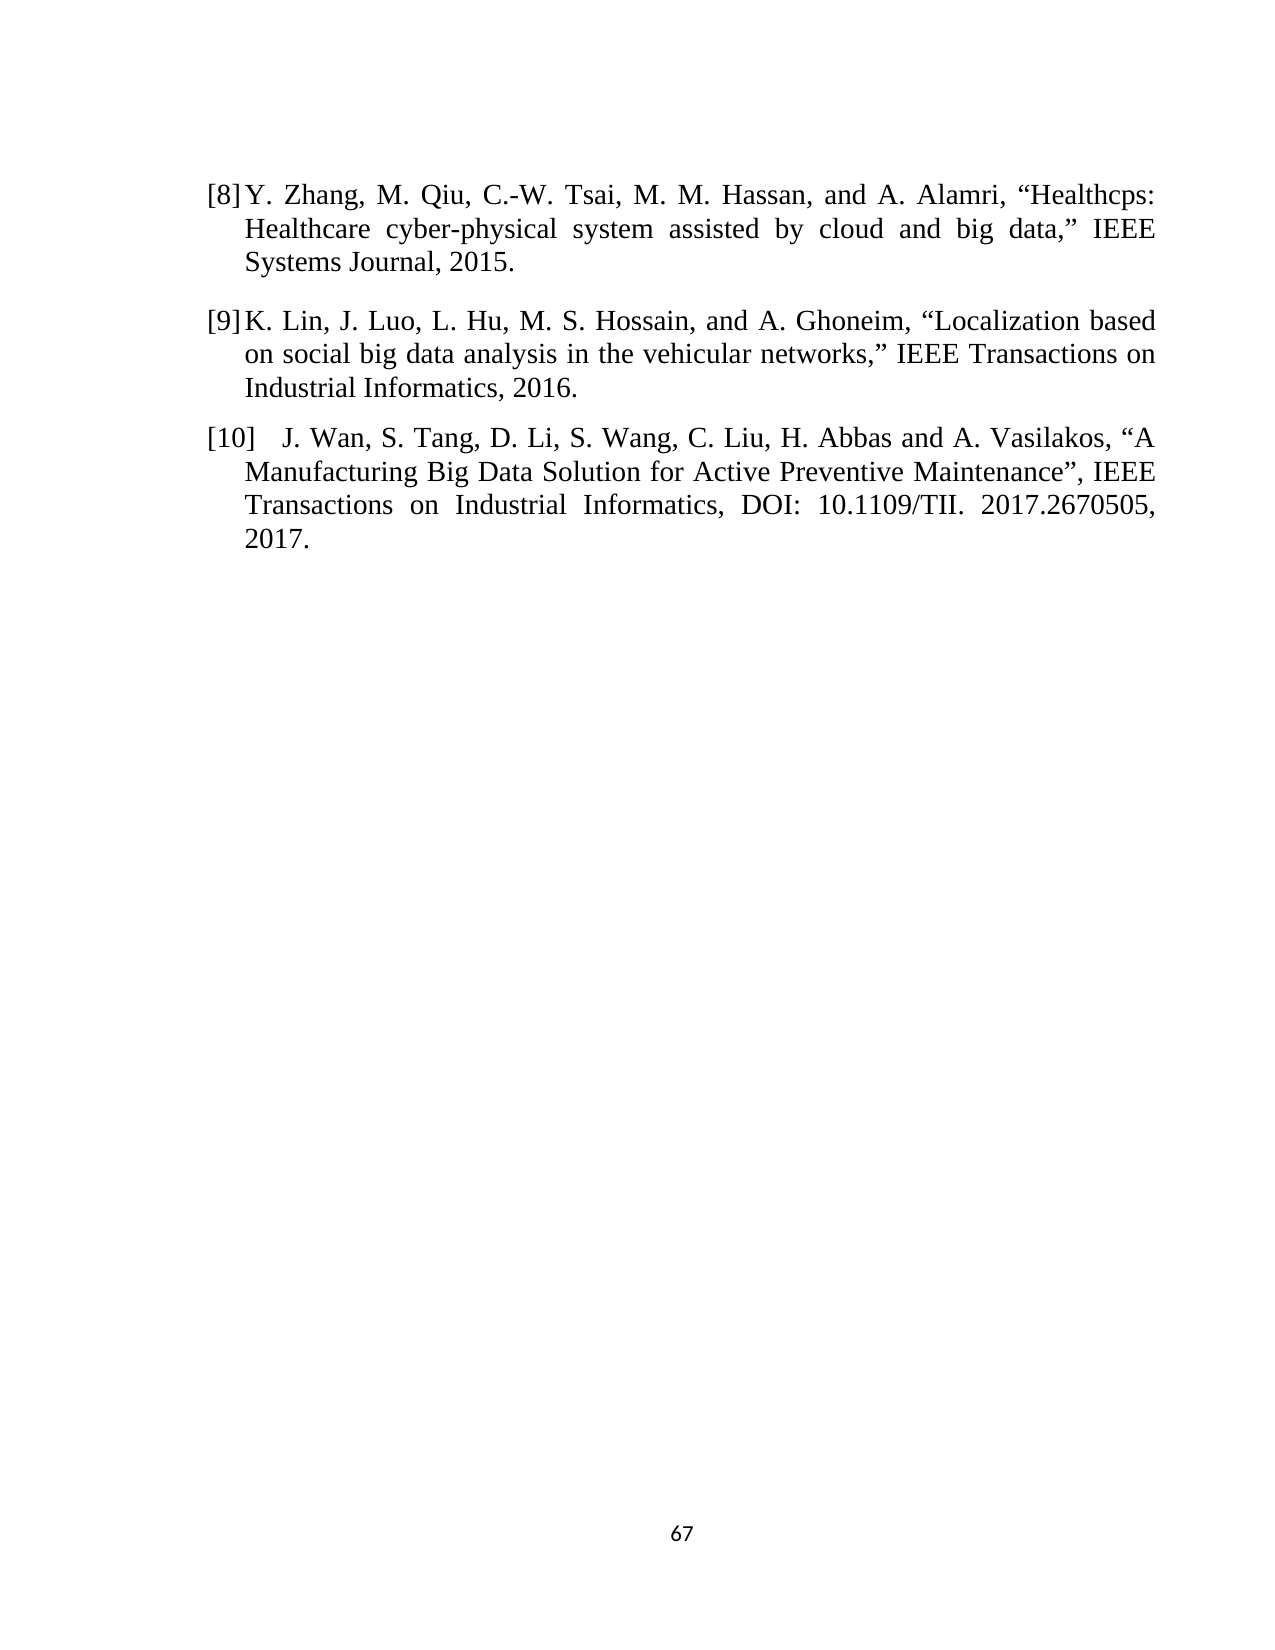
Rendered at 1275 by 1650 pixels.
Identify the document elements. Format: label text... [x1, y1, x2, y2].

list Y. Zhang, M. Qiu, C.-W. Tsai, M. M. Hassan, and A. Alamri, “Healthcps: Healthcare cyber-physical system assisted by cloud and big data,” IEEE Systems Journal, 2015. [207, 177, 1157, 278]
list J. Wan, S. Tang, D. Li, S. Wang, C. Liu, H. Abbas and A. Vasilakos, “A Manufacturing Big Data Solution for Active Preventive Maintenance”, IEEE Transactions on Industrial Informatics, DOI: 10.1109/TII. 2017.2670505, 2017. [207, 420, 1157, 554]
list K. Lin, J. Luo, L. Hu, M. S. Hossain, and A. Ghoneim, “Localization based on social big data analysis in the vehicular networks,” IEEE Transactions on Industrial Informatics, 2016. [207, 303, 1157, 403]
